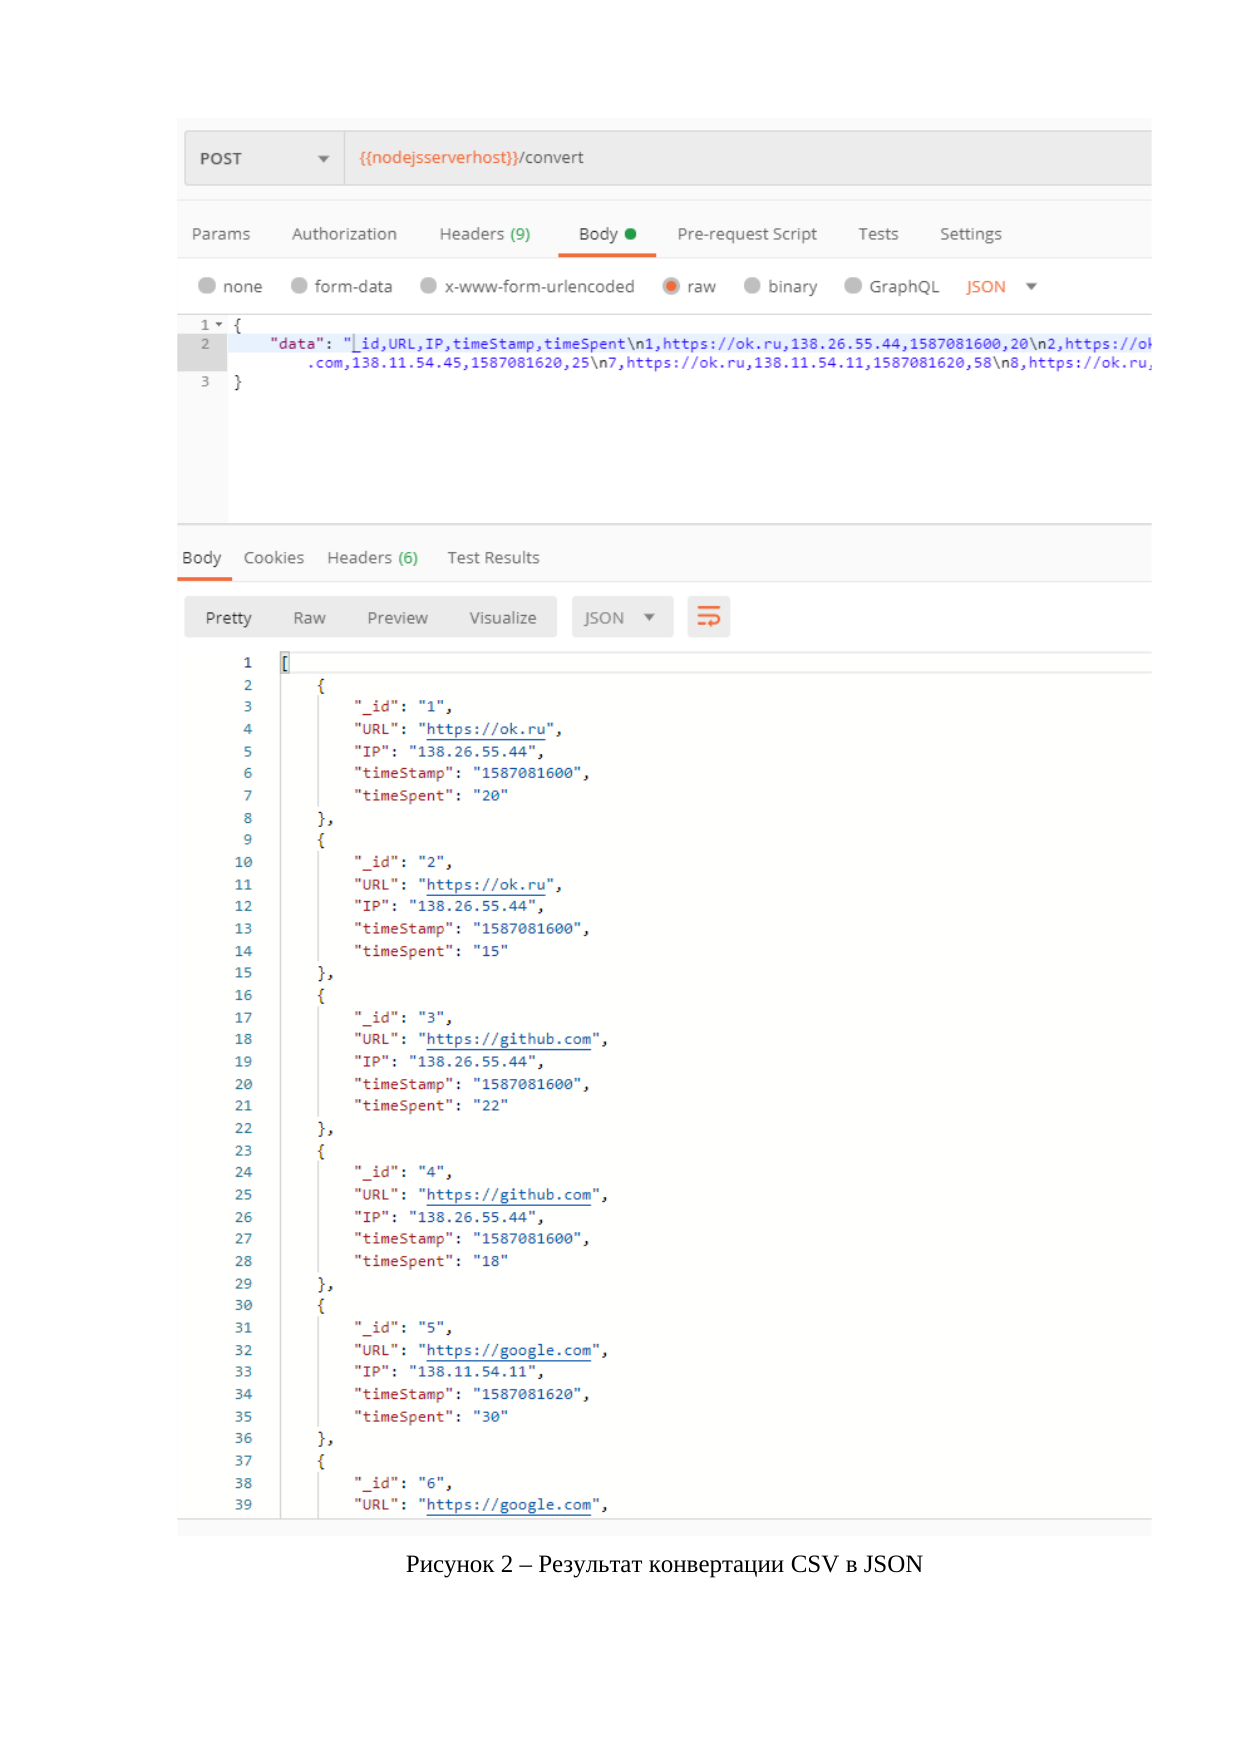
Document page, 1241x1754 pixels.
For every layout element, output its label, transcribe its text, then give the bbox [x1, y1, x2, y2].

text Рисунок 2 – Результат конвертации CSV в JSON [177, 1549, 1152, 1578]
picture [177, 118, 1152, 1536]
